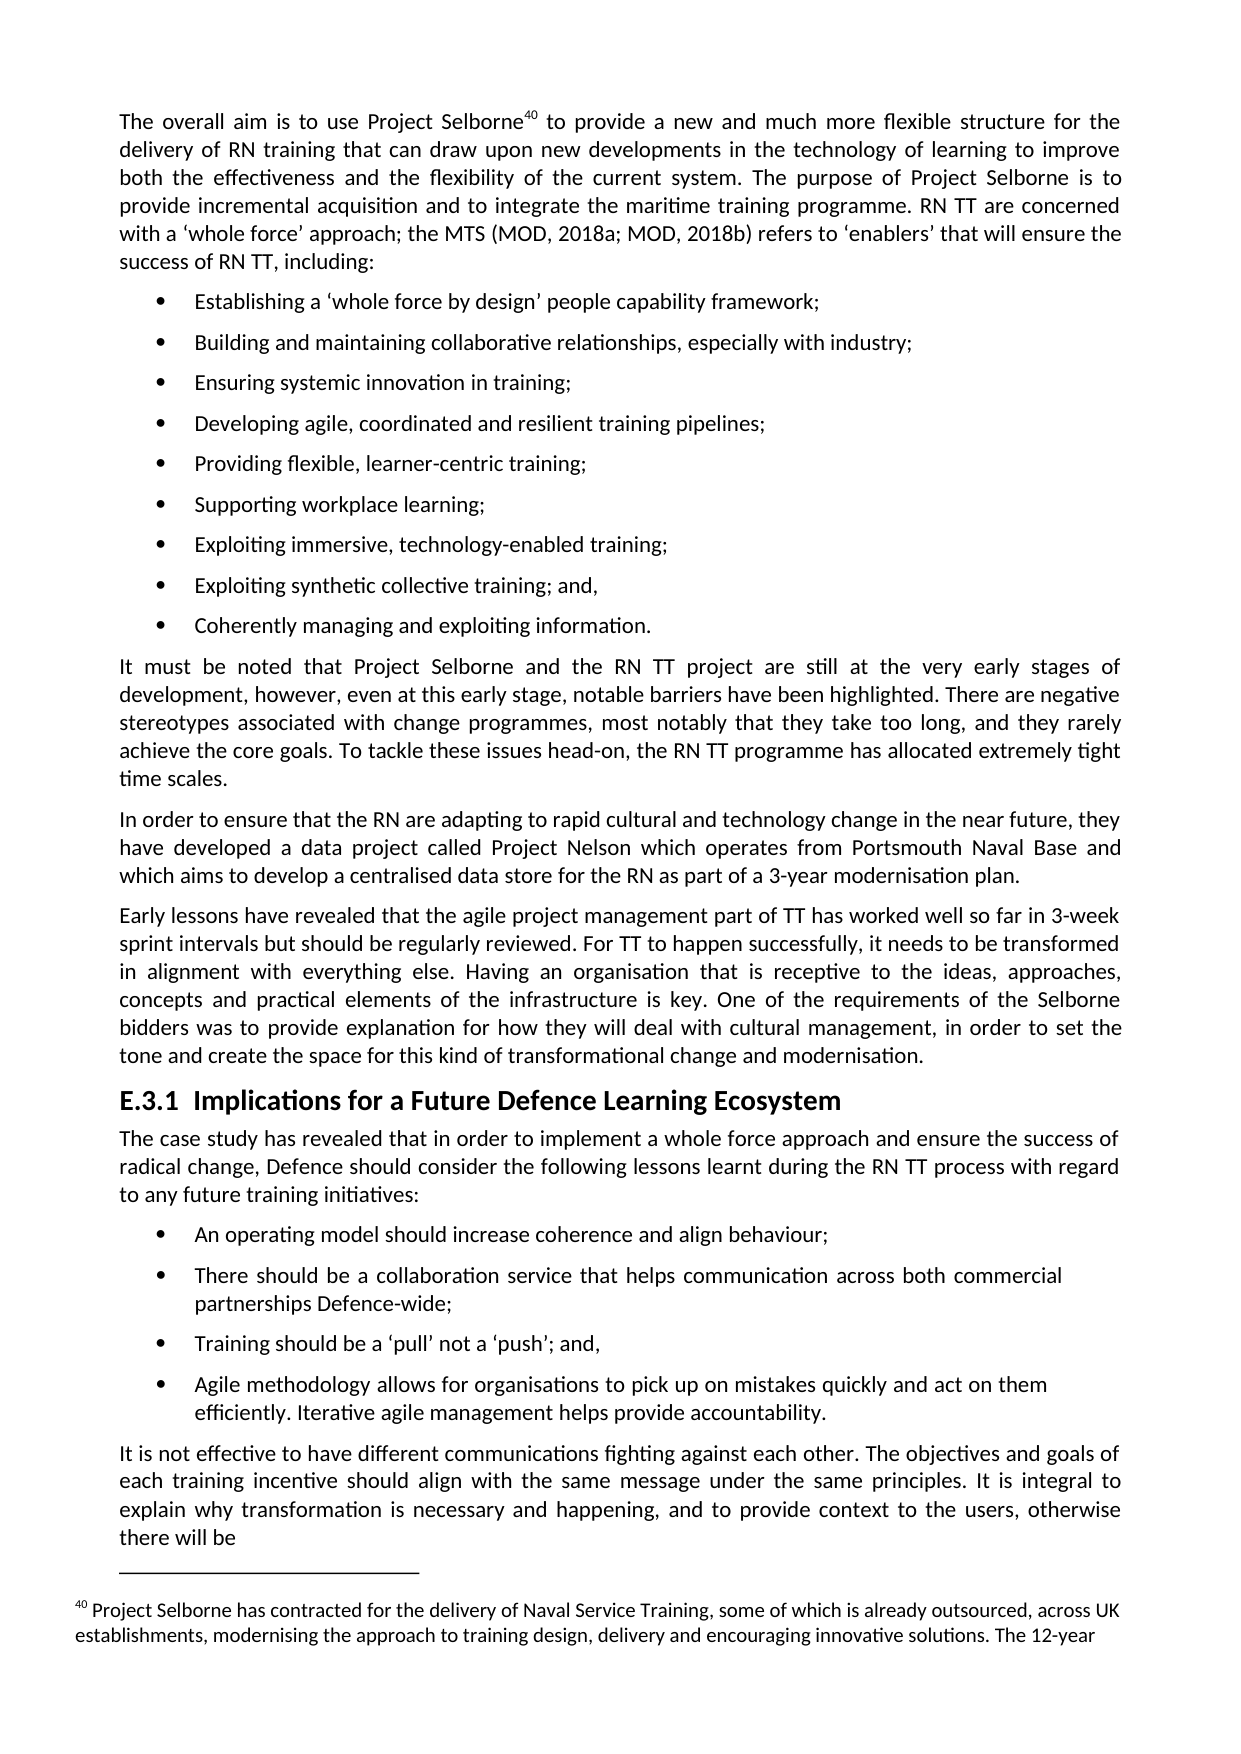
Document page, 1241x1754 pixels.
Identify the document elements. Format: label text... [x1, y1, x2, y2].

text Early lessons have revealed that the agile project management part of TT has worked well so far in 3-week sprint intervals but should be regularly reviewed. For TT to happen successfully, it needs to be transformed in alignment with everything else. Having an organisation that is receptive to the ideas, approaches, concepts and practical elements of the infrastructure is key. One of the requirements of the Selborne bidders was to provide explanation for how they will deal with cultural management, in order to set the tone and create the space for this kind of transformational change and modernisation. [119, 901, 1122, 1069]
subtitle Implications for a Future Defence Learning Ecosystem [119, 1082, 1205, 1118]
text It is not effective to have different communications fighting against each other. The objectives and goals of each training incentive should align with the same message under the same principles. It is integral to explain why transformation is necessary and happening, and to provide context to the users, otherwise there will be [119, 1439, 1122, 1551]
text The case study has revealed that in order to implement a whole force approach and ensure the success of radical change, Defence should consider the following lessons learnt during the RN TT process with regard to any future training initiatives: [119, 1124, 1122, 1208]
list There should be a collaboration service that helps communication across both commercial partnerships Defence-wide; [157, 1261, 1121, 1317]
list Establishing a ‘whole force by design’ people capability framework; [157, 287, 1205, 315]
text It must be noted that Project Selborne and the RN TT project are still at the very early stages of development, however, even at this early stage, notable barriers have been highlighted. There are negative stereotypes associated with change programmes, most notably that they take too long, and they rarely achieve the core goals. To tackle these issues head-on, the RN TT programme has allocated extremely tight time scales. [119, 652, 1122, 792]
list Ensuring systemic innovation in training; [157, 368, 1205, 397]
list An operating model should increase coherence and align behaviour; [157, 1221, 1205, 1248]
list Training should be a ‘pull’ not a ‘push’; and, [157, 1329, 1205, 1357]
list Supporting workplace learning; [157, 490, 1205, 518]
text The overall aim is to use Project Selborne40 to provide a new and much more flexible structure for the delivery of RN training that can draw upon new developments in the technology of learning to improve both the effectiveness and the flexibility of the current system. The purpose of Project Selborne is to provide incremental acquisition and to integrate the maritime training programme. RN TT are concerned with a ‘whole force’ approach; the MTS (MOD, 2018a; MOD, 2018b) refers to ‘enablers’ that will ensure the success of RN TT, including: [119, 107, 1122, 275]
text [75, 1597, 1146, 1648]
list Coherently managing and exploiting information. [157, 612, 1205, 639]
text In order to ensure that the RN are adapting to rapid cultural and technology change in the near future, they have developed a data project called Project Nelson which operates from Portsmouth Naval Base and which aims to develop a centralised data store for the RN as part of a 3-year modernisation plan. [119, 805, 1122, 889]
list Developing agile, coordinated and resilient training pipelines; [157, 409, 1205, 437]
list Exploiting synthetic collective training; and, [157, 571, 1205, 599]
list Agile methodology allows for organisations to pick up on mistakes quickly and act on them efficiently. Iterative agile management helps provide accountability. [157, 1370, 1121, 1426]
list Exploiting immersive, technology-enabled training; [157, 531, 1205, 559]
list Providing flexible, learner-centric training; [157, 449, 1205, 477]
list Building and maintaining collaborative relationships, especially with industry; [157, 328, 1205, 356]
